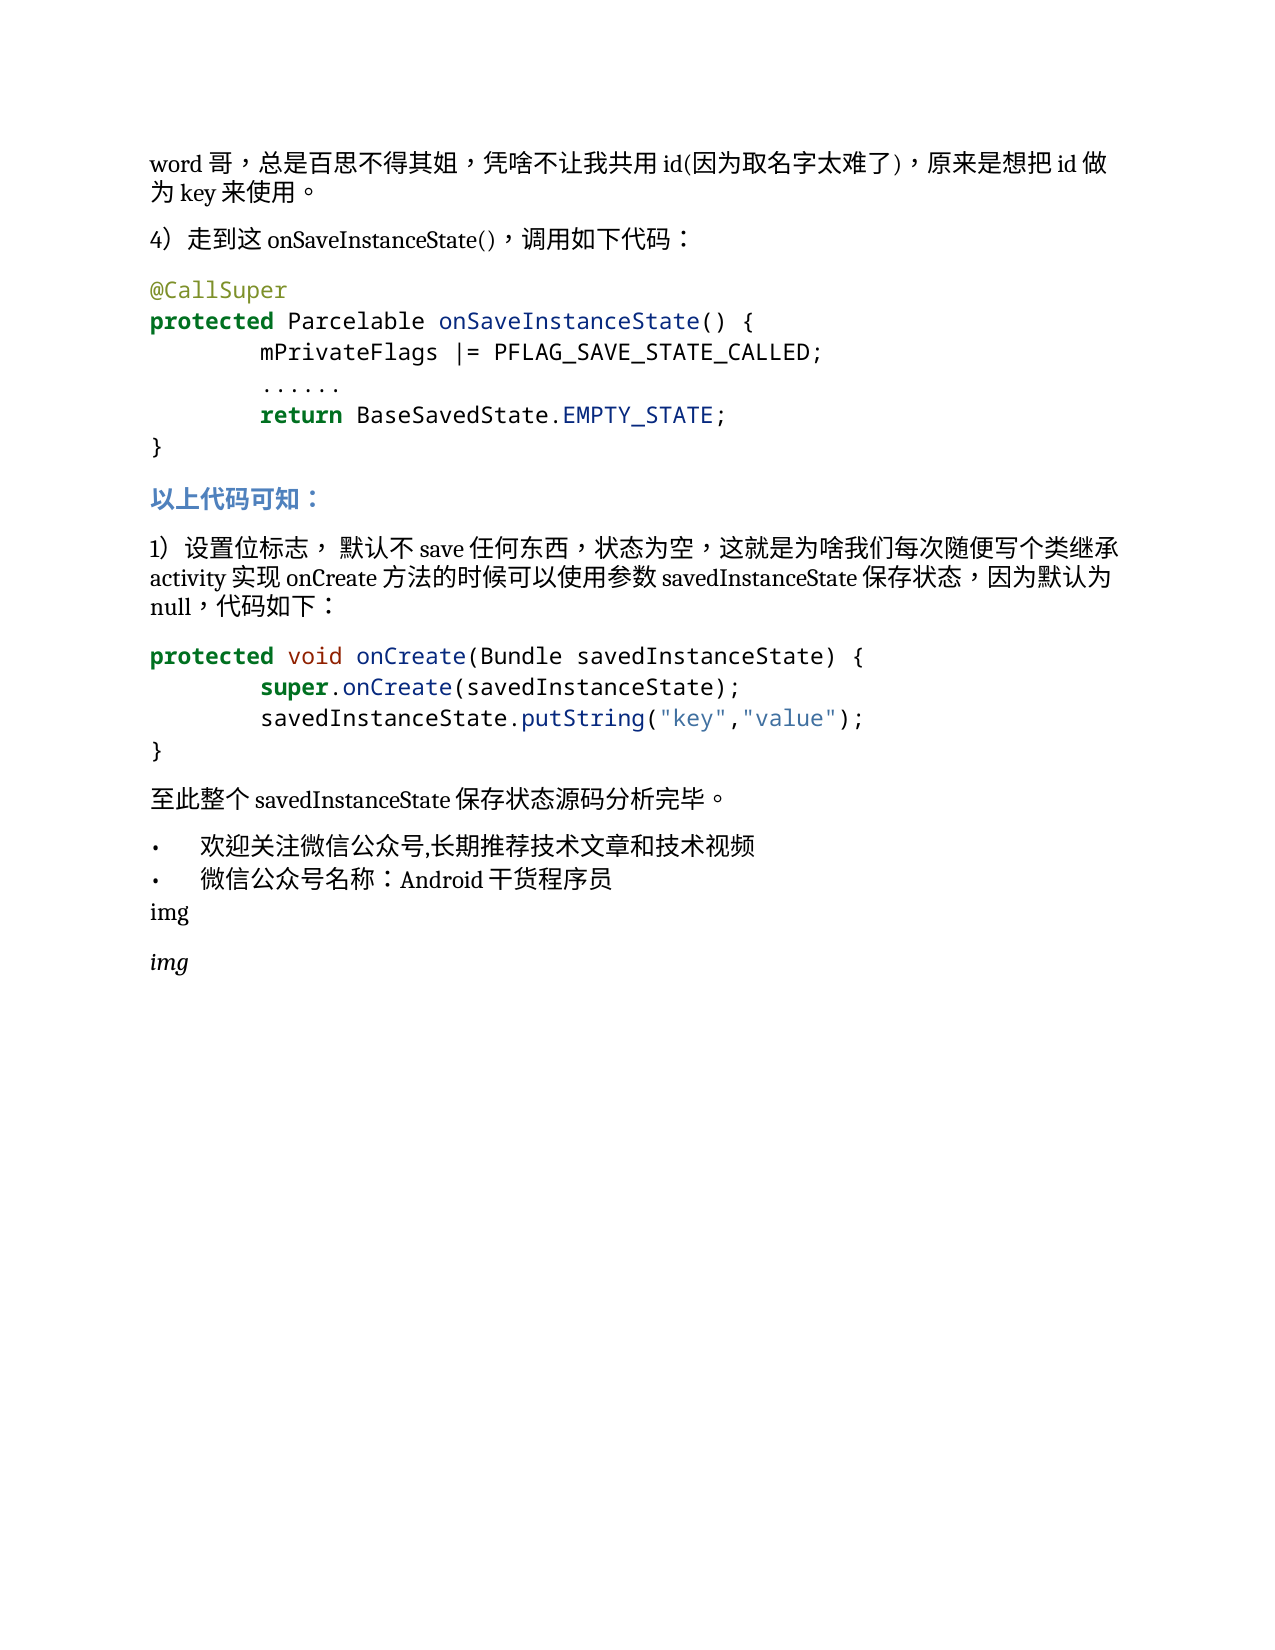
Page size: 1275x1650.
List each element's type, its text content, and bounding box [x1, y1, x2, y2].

text protected void onCreate(Bundle savedInstanceState) { super.onCreate(savedInstanceState); savedInstanceState.putString("key","value"); } [150, 640, 1125, 765]
text @CallSuper protected Parcelable onSaveInstanceState() { mPrivateFlags |= PFLAG_SAVE_STATE_CALLED; ...... return BaseSavedState.EMPTY_STATE; } [150, 274, 1125, 461]
list 微信公众号名称：Android干货程序员 [150, 866, 1125, 894]
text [150, 150, 1125, 207]
text 4）走到这onSaveInstanceState()，调用如下代码： [150, 226, 1125, 255]
subtitle 以上代码可知： [150, 482, 1125, 516]
list 欢迎关注微信公众号,长期推荐技术文章和技术视频 [150, 833, 1125, 862]
text img [150, 898, 1125, 927]
text 1）设置位标志， 默认不save任何东西，状态为空，这就是为啥我们每次随便写个类继承activity实现onCreate方法的时候可以使用参数savedInstanceState保存状态，因为默认为null，代码如下： [150, 535, 1125, 621]
text 至此整个savedInstanceState保存状态源码分析完毕。 [150, 786, 1125, 814]
text img [150, 948, 1125, 977]
